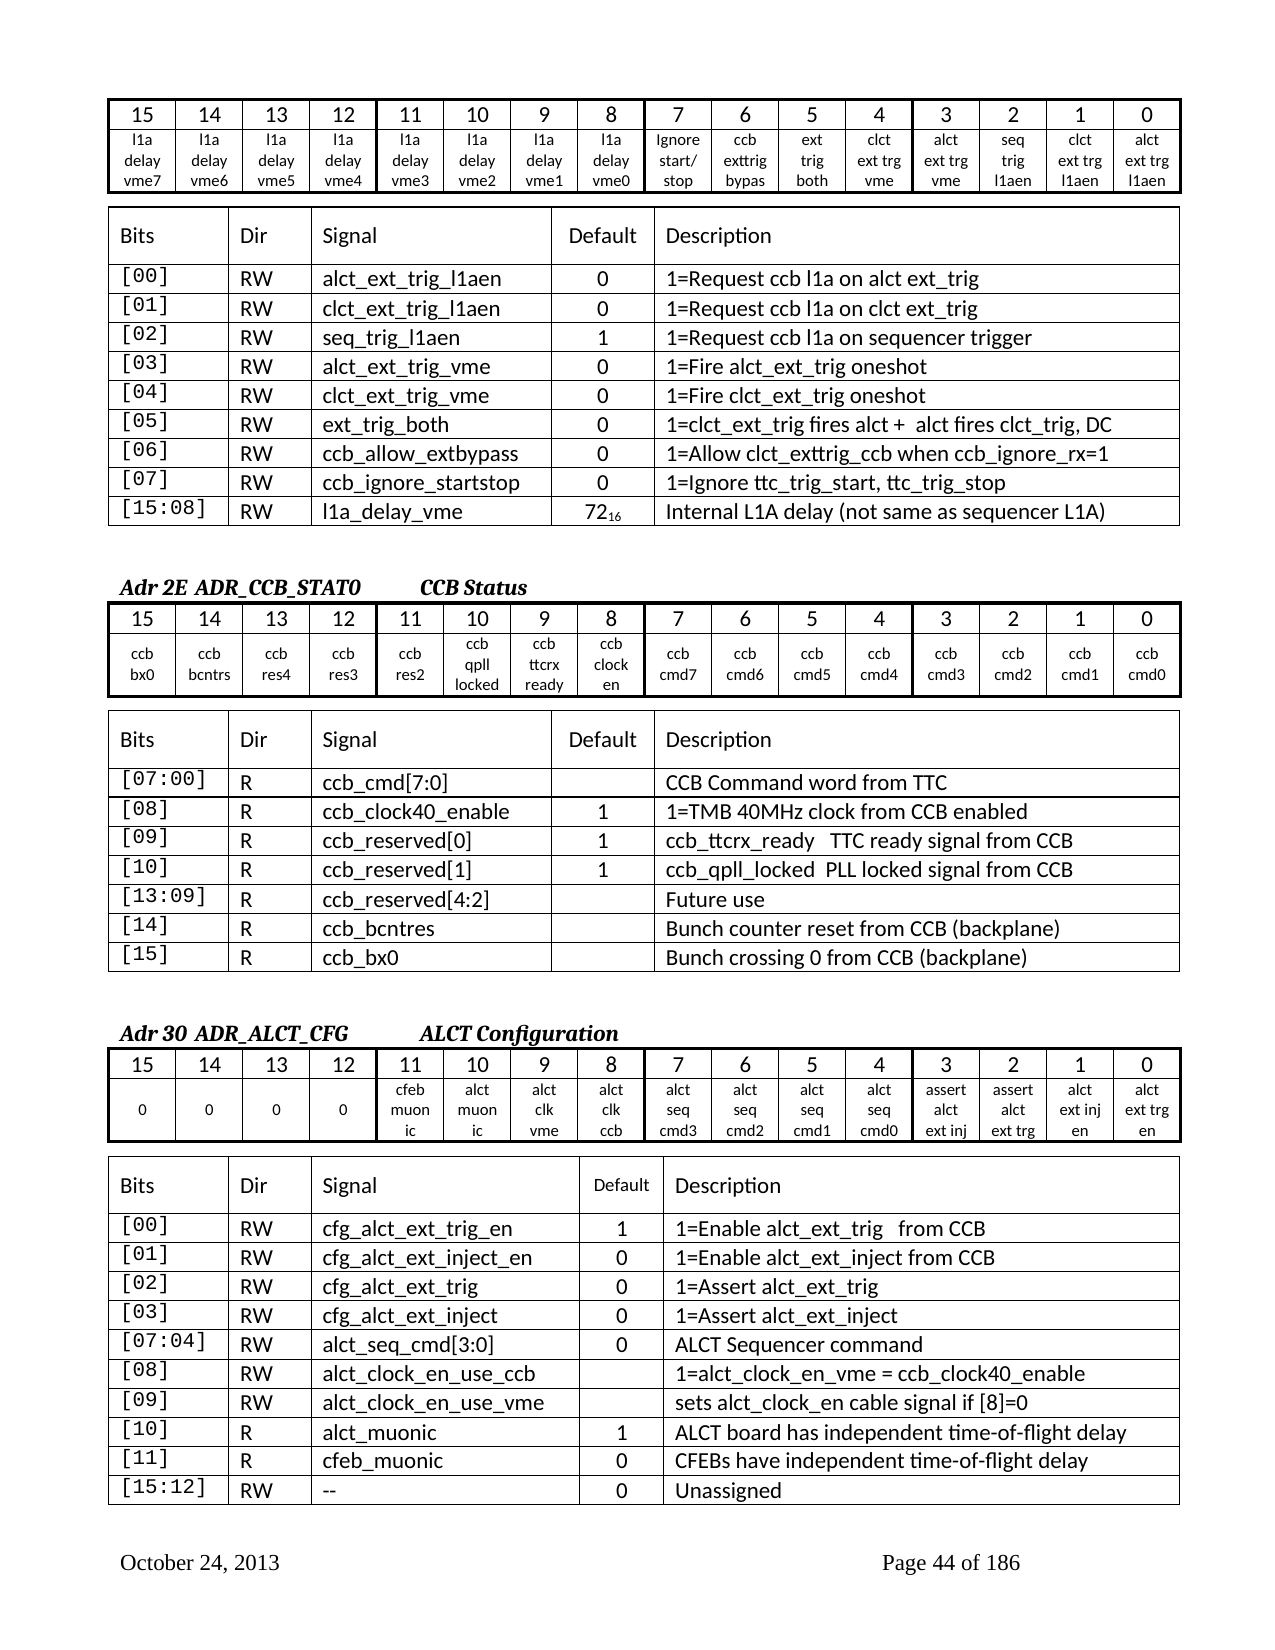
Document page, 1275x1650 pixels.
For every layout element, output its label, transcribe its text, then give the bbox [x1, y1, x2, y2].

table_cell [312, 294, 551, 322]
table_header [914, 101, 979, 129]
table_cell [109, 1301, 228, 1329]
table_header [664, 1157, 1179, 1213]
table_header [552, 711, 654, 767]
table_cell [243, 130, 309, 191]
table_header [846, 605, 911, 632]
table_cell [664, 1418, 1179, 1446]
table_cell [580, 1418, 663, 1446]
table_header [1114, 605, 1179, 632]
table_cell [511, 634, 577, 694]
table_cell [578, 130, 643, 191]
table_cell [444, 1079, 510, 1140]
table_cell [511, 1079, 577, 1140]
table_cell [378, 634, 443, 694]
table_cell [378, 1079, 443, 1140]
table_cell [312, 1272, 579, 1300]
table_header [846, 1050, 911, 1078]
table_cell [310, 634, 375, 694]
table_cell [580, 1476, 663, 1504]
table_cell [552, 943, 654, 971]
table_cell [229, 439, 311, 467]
subtitle Adr 2E ADR_CCB_STAT0 CCB Status [120, 575, 1185, 601]
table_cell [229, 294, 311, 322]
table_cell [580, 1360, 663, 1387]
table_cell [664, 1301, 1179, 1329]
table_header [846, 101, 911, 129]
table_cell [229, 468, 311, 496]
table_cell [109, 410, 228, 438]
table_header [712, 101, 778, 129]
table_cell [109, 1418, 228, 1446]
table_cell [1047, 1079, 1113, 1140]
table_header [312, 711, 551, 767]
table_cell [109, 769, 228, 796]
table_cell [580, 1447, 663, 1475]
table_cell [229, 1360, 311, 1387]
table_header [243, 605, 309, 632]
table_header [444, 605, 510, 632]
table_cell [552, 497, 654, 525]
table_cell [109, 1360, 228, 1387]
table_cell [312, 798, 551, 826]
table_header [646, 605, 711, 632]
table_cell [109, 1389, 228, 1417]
subtitle Adr 30 ADR_ALCT_CFG ALCT Configuration [120, 1021, 1185, 1047]
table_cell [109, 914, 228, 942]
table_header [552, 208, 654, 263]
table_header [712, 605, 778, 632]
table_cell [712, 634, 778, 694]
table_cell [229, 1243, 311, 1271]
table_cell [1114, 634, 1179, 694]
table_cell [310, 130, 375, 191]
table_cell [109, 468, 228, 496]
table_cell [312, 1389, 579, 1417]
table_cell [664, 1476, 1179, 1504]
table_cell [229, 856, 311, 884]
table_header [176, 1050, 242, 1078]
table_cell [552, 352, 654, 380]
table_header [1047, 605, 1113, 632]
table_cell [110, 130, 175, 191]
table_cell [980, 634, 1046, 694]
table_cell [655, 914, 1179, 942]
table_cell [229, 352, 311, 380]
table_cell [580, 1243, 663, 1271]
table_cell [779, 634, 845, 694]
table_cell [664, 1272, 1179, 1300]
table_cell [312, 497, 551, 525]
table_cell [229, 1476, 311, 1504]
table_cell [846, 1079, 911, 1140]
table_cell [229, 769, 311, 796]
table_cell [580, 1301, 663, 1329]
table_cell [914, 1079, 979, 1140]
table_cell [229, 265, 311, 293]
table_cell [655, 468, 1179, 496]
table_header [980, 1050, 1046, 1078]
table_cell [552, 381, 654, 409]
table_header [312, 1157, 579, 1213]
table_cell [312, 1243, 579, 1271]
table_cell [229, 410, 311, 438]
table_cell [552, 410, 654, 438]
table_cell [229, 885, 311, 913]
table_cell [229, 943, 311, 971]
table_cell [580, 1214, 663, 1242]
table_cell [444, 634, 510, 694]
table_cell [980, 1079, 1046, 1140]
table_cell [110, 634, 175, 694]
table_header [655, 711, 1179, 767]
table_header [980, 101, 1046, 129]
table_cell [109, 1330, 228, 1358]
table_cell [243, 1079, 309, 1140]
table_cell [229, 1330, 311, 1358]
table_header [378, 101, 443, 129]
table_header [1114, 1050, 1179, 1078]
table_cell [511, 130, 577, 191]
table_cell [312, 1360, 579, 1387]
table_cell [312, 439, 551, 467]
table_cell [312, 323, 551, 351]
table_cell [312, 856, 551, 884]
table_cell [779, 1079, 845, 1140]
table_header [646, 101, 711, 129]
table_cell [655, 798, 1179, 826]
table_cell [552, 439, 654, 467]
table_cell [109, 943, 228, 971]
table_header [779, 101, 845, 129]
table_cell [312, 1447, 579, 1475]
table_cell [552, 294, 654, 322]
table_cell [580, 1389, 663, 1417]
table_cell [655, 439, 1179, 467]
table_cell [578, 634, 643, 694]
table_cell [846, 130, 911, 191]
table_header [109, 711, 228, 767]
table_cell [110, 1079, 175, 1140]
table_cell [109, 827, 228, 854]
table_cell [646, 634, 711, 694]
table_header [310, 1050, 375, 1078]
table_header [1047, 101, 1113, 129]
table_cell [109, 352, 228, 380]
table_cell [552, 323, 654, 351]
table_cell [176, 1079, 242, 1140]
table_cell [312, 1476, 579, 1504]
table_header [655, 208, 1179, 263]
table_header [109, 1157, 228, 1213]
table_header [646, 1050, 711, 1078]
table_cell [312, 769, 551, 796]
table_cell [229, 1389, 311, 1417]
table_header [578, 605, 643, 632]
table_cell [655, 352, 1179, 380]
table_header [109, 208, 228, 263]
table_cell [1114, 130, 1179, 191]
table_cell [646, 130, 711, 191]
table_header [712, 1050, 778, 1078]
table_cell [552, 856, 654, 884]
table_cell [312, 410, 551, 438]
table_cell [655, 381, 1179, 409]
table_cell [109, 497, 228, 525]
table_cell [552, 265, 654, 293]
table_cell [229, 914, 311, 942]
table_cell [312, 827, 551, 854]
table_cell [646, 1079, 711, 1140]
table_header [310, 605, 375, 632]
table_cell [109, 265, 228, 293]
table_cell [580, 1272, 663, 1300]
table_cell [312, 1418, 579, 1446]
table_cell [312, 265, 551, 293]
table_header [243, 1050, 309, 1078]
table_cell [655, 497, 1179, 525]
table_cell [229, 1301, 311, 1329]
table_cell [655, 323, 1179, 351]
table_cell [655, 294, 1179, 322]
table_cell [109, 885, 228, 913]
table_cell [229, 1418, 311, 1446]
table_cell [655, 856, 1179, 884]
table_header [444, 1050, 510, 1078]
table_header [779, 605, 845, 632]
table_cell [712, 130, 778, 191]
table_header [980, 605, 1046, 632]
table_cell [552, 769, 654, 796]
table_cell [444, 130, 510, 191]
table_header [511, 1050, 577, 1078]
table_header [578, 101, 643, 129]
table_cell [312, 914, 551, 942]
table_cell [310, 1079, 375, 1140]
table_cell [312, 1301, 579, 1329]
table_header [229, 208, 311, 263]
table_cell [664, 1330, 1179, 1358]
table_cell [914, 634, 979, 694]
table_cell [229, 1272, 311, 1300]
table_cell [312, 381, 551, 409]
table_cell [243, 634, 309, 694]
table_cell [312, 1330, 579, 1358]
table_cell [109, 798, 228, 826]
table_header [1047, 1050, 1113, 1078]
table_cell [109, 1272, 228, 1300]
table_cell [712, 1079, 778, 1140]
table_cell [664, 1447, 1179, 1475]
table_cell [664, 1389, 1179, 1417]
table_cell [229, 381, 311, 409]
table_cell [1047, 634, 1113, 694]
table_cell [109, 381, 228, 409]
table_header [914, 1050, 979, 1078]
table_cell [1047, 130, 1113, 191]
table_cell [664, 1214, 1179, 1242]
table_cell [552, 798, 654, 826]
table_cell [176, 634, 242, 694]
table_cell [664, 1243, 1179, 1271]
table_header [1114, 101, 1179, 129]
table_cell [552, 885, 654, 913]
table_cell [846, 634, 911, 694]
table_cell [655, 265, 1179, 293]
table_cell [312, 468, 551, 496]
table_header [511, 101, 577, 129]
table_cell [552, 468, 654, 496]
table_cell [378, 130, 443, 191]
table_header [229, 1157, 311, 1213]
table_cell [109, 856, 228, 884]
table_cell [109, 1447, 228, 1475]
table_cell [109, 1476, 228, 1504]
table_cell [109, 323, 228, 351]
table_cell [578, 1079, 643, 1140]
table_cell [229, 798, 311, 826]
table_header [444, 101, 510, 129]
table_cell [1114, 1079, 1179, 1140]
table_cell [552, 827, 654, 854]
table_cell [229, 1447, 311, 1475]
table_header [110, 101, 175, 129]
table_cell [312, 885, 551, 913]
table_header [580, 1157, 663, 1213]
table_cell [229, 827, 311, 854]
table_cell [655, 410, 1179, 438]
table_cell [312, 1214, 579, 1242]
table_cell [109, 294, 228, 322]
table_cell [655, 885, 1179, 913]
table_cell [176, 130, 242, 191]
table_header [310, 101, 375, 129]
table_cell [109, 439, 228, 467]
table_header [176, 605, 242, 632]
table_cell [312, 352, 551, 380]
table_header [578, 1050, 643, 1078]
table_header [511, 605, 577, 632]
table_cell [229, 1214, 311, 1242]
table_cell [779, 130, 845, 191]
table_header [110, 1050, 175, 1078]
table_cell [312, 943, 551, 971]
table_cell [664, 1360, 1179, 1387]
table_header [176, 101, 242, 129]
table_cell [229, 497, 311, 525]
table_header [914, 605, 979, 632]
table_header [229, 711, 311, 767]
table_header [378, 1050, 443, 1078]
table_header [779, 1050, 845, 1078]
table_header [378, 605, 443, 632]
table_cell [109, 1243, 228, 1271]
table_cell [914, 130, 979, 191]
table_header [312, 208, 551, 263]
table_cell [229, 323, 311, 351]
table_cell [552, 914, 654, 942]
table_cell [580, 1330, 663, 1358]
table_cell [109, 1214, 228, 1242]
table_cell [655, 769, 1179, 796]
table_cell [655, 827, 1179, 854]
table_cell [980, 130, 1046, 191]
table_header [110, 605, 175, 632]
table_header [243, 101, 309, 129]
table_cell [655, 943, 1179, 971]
